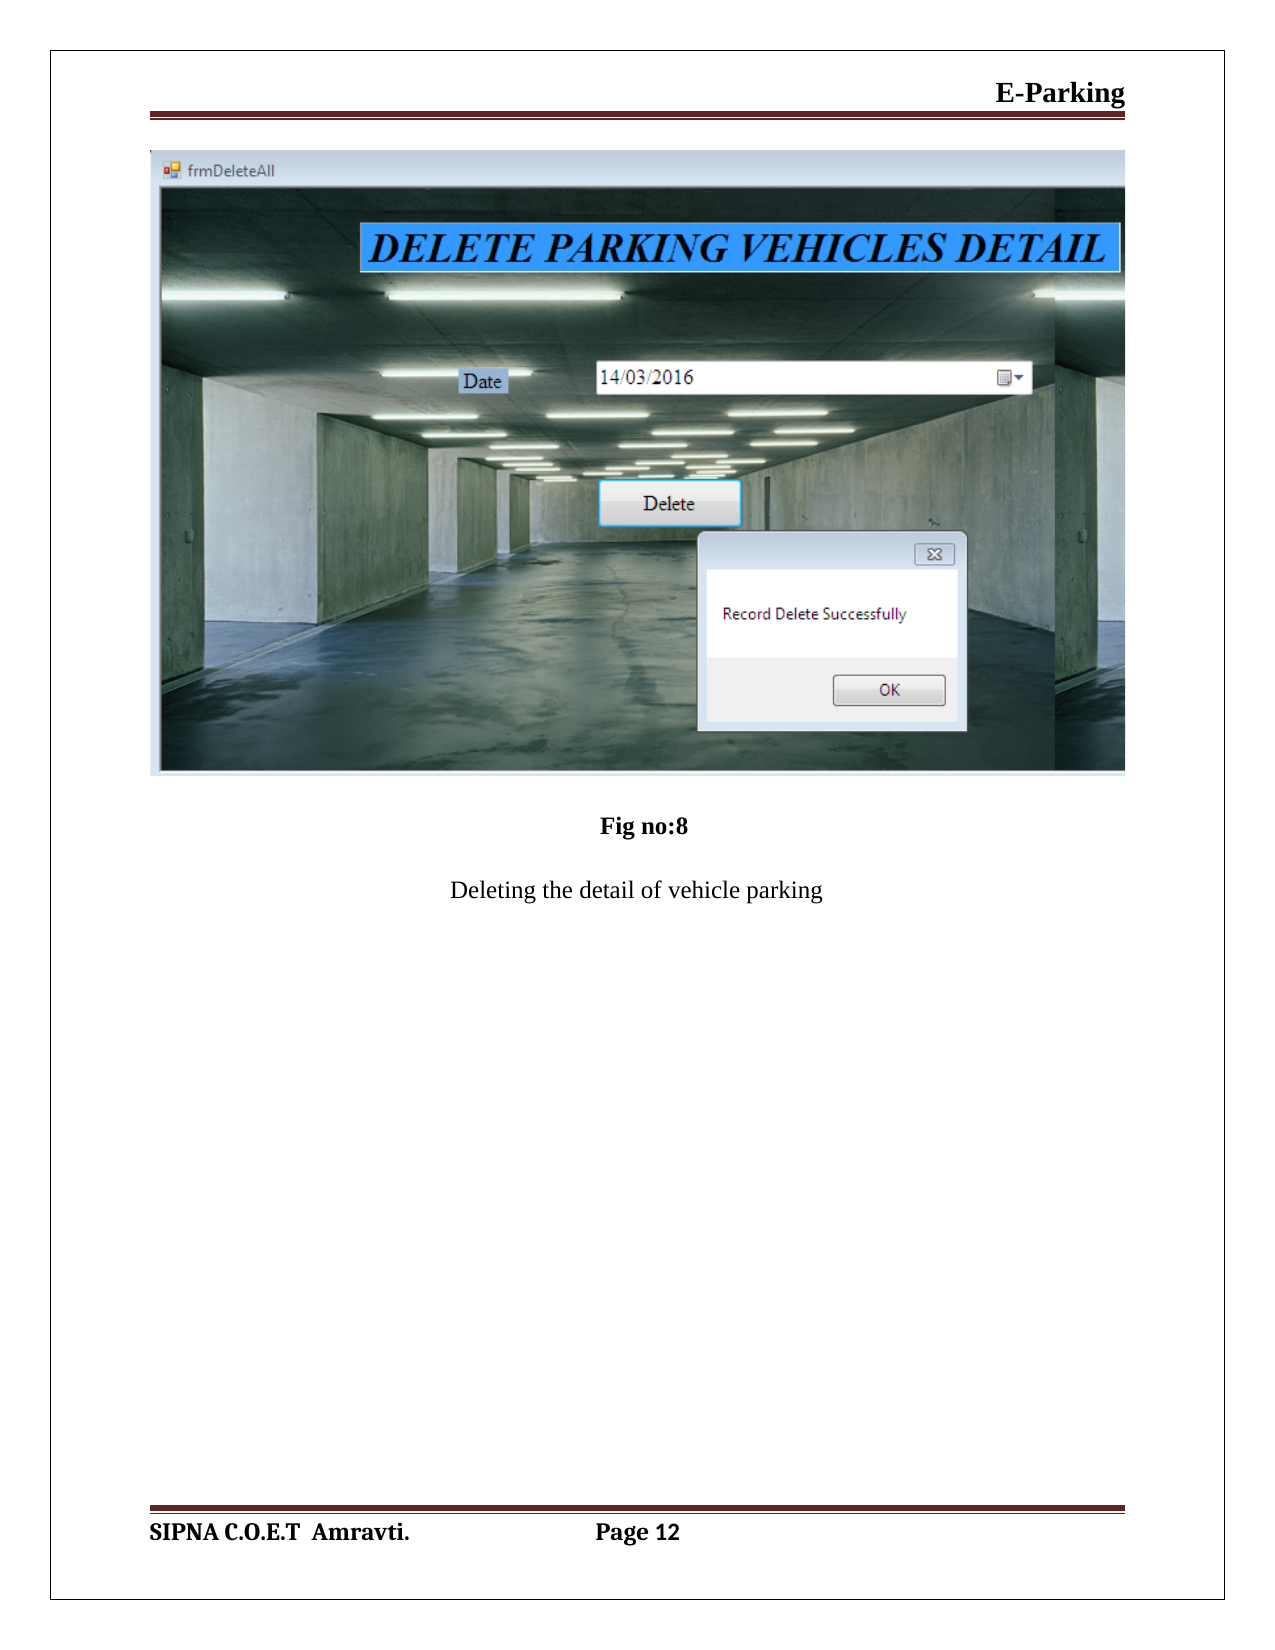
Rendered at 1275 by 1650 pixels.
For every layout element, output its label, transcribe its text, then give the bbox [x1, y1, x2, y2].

text Deleting the detail of vehicle parking [375, 875, 1125, 903]
text Fig no:8 [150, 811, 1125, 839]
picture [150, 150, 1125, 776]
